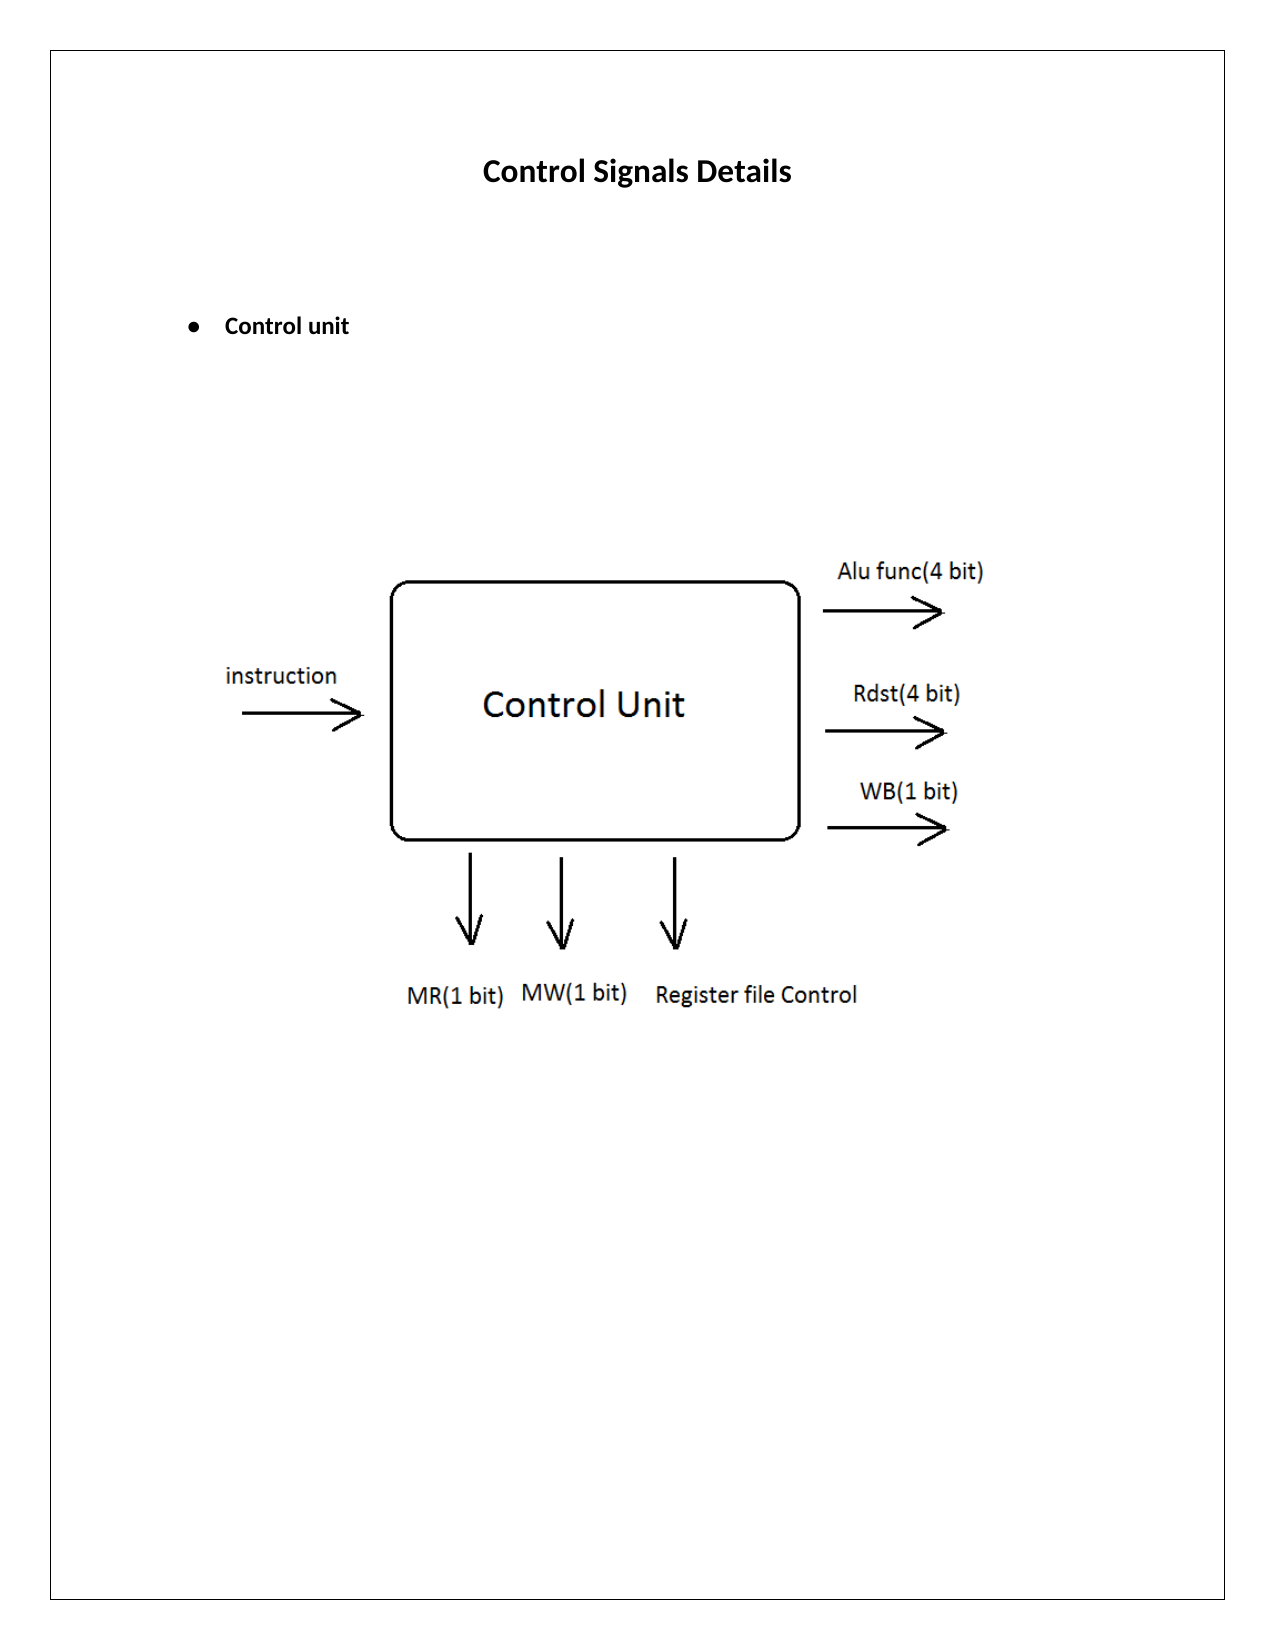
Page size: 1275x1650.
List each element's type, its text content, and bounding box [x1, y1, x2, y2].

picture [181, 408, 1094, 1203]
text Control Signals Details [150, 150, 1125, 191]
list Control unit [187, 310, 1125, 340]
